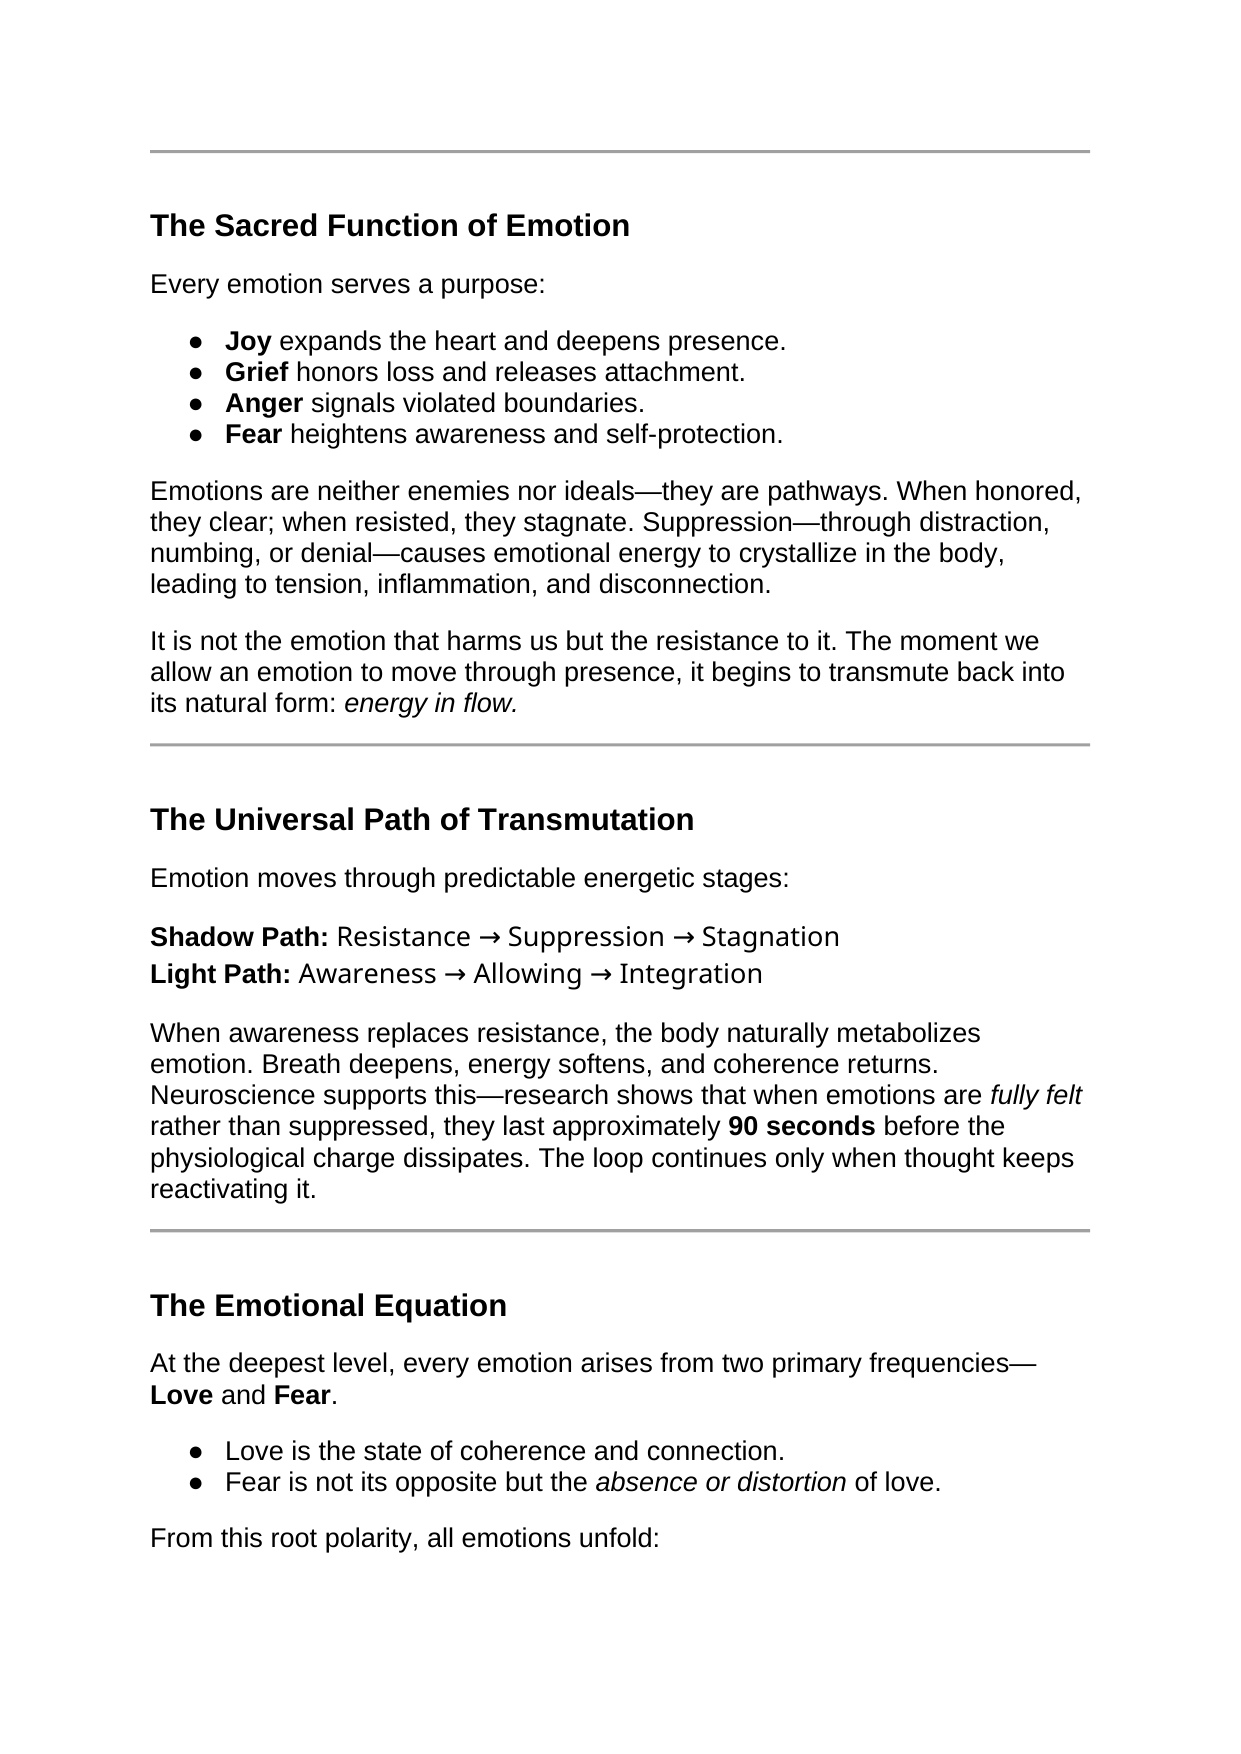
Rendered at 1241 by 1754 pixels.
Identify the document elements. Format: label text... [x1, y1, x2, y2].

text At the deepest level, every emotion arises from two primary frequencies—Love and Fear. [150, 1347, 1090, 1410]
text From this root polarity, all emotions unfold: [150, 1522, 1090, 1554]
text It is not the emotion that harms us but the resistance to it. The moment we allow an emotion to move through presence, it begins to transmute back into its natural form: energy in flow. [150, 624, 1090, 718]
text Every emotion serves a purpose: [150, 268, 1090, 299]
subtitle The Emotional Equation [150, 1287, 1090, 1322]
list Fear heightens awareness and self-protection. [187, 418, 1090, 449]
list Joy expands the heart and deepens presence. [187, 324, 1090, 356]
text When awareness replaces resistance, the body naturally metabolizes emotion. Breath deepens, energy softens, and coherence returns. Neuroscience supports this—research shows that when emotions are fully felt rather than suppressed, they last approximately 90 seconds before the physiological charge dissipates. The loop continues only when thought keeps reactivating it. [150, 1017, 1090, 1204]
list Anger signals violated boundaries. [187, 387, 1090, 418]
list Grief honors loss and releases attachment. [187, 356, 1090, 387]
text Emotion moves through predictable energetic stages: [150, 862, 1090, 893]
subtitle The Universal Path of Transmutation [150, 801, 1090, 837]
list Fear is not its opposite but the absence or distortion of love. [187, 1466, 1090, 1497]
text Shadow Path: Resistance → Suppression → Stagnation Light Path: Awareness → Allowing → Integration [150, 918, 1090, 992]
subtitle The Sacred Function of Emotion [150, 207, 1090, 243]
list Love is the state of coherence and connection. [187, 1435, 1090, 1466]
text Emotions are neither enemies nor ideals—they are pathways. When honored, they clear; when resisted, they stagnate. Suppression—through distraction, numbing, or denial—causes emotional energy to crystallize in the body, leading to tension, inflammation, and disconnection. [150, 474, 1090, 599]
